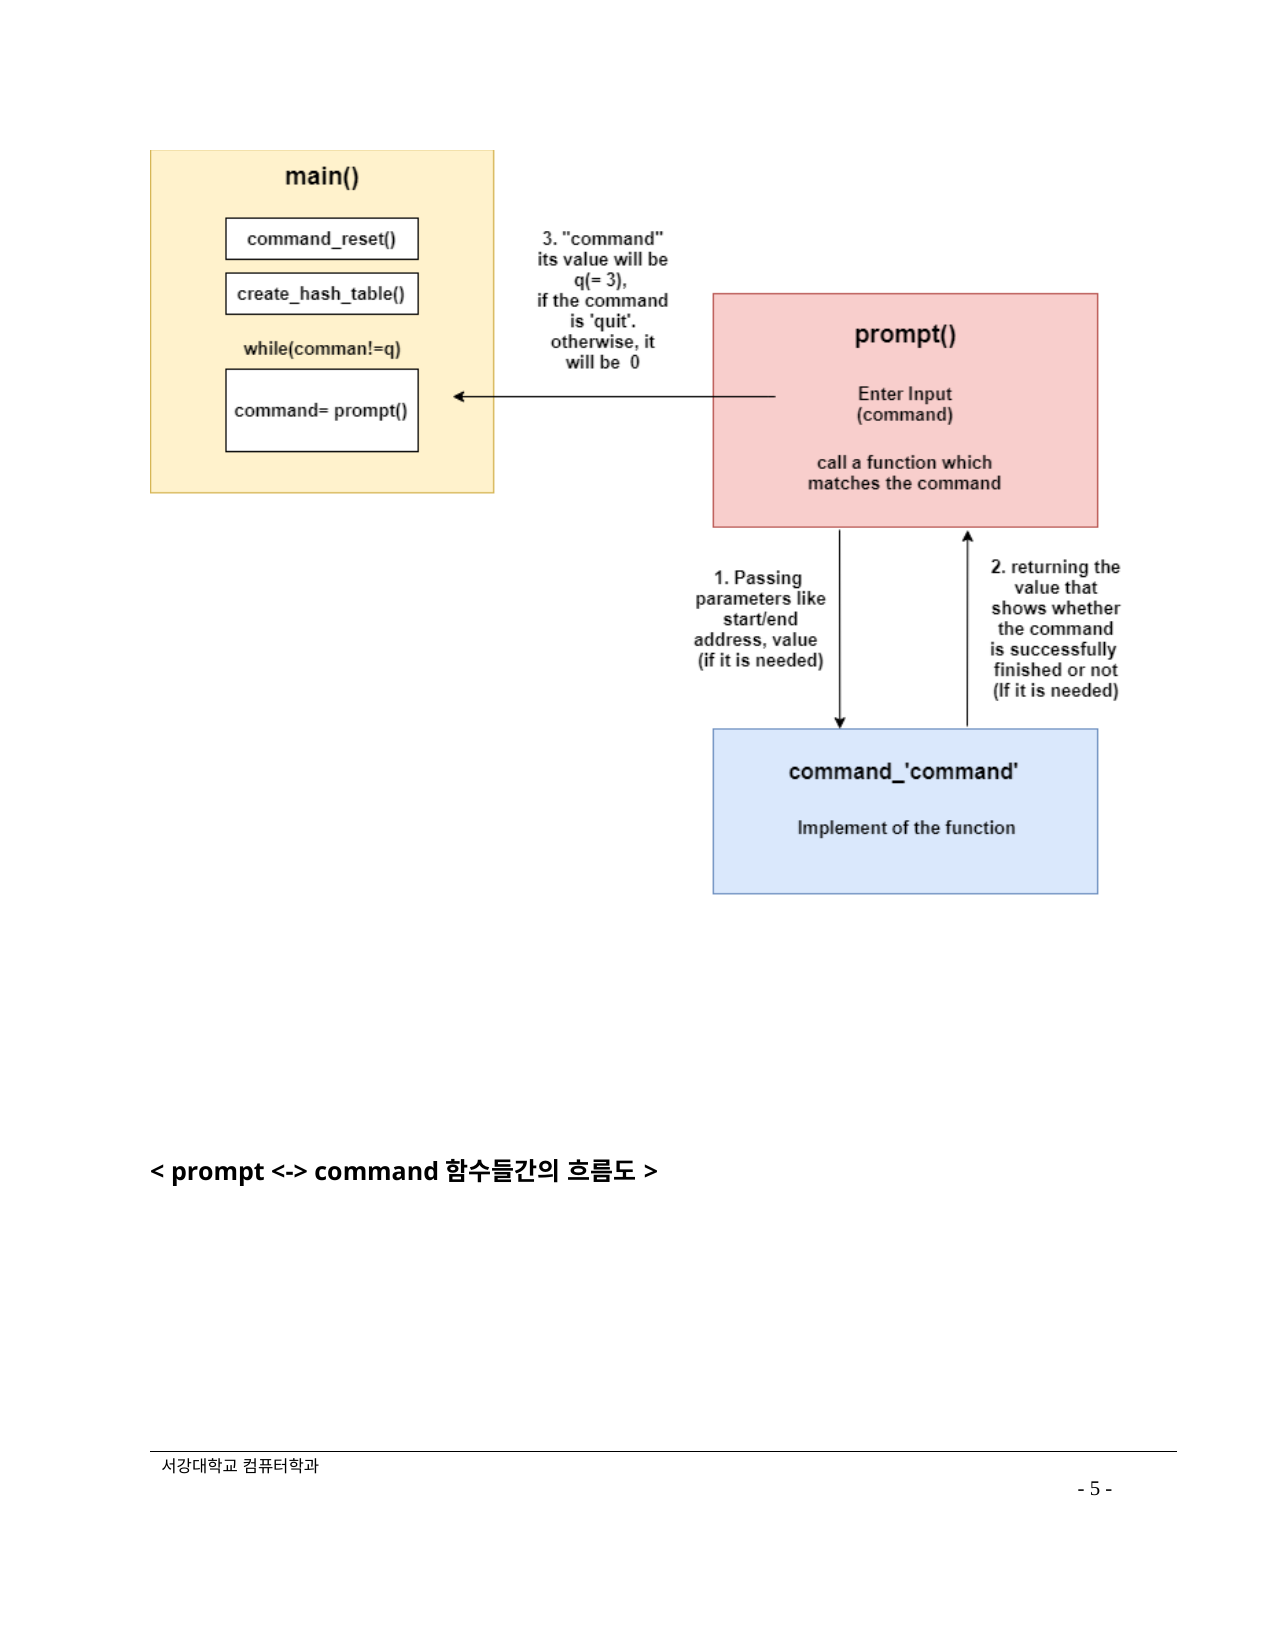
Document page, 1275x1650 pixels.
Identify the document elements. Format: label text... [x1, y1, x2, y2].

text < prompt <-> command 함수들간의 흐름도 > [150, 1152, 1125, 1188]
picture [150, 150, 1125, 896]
